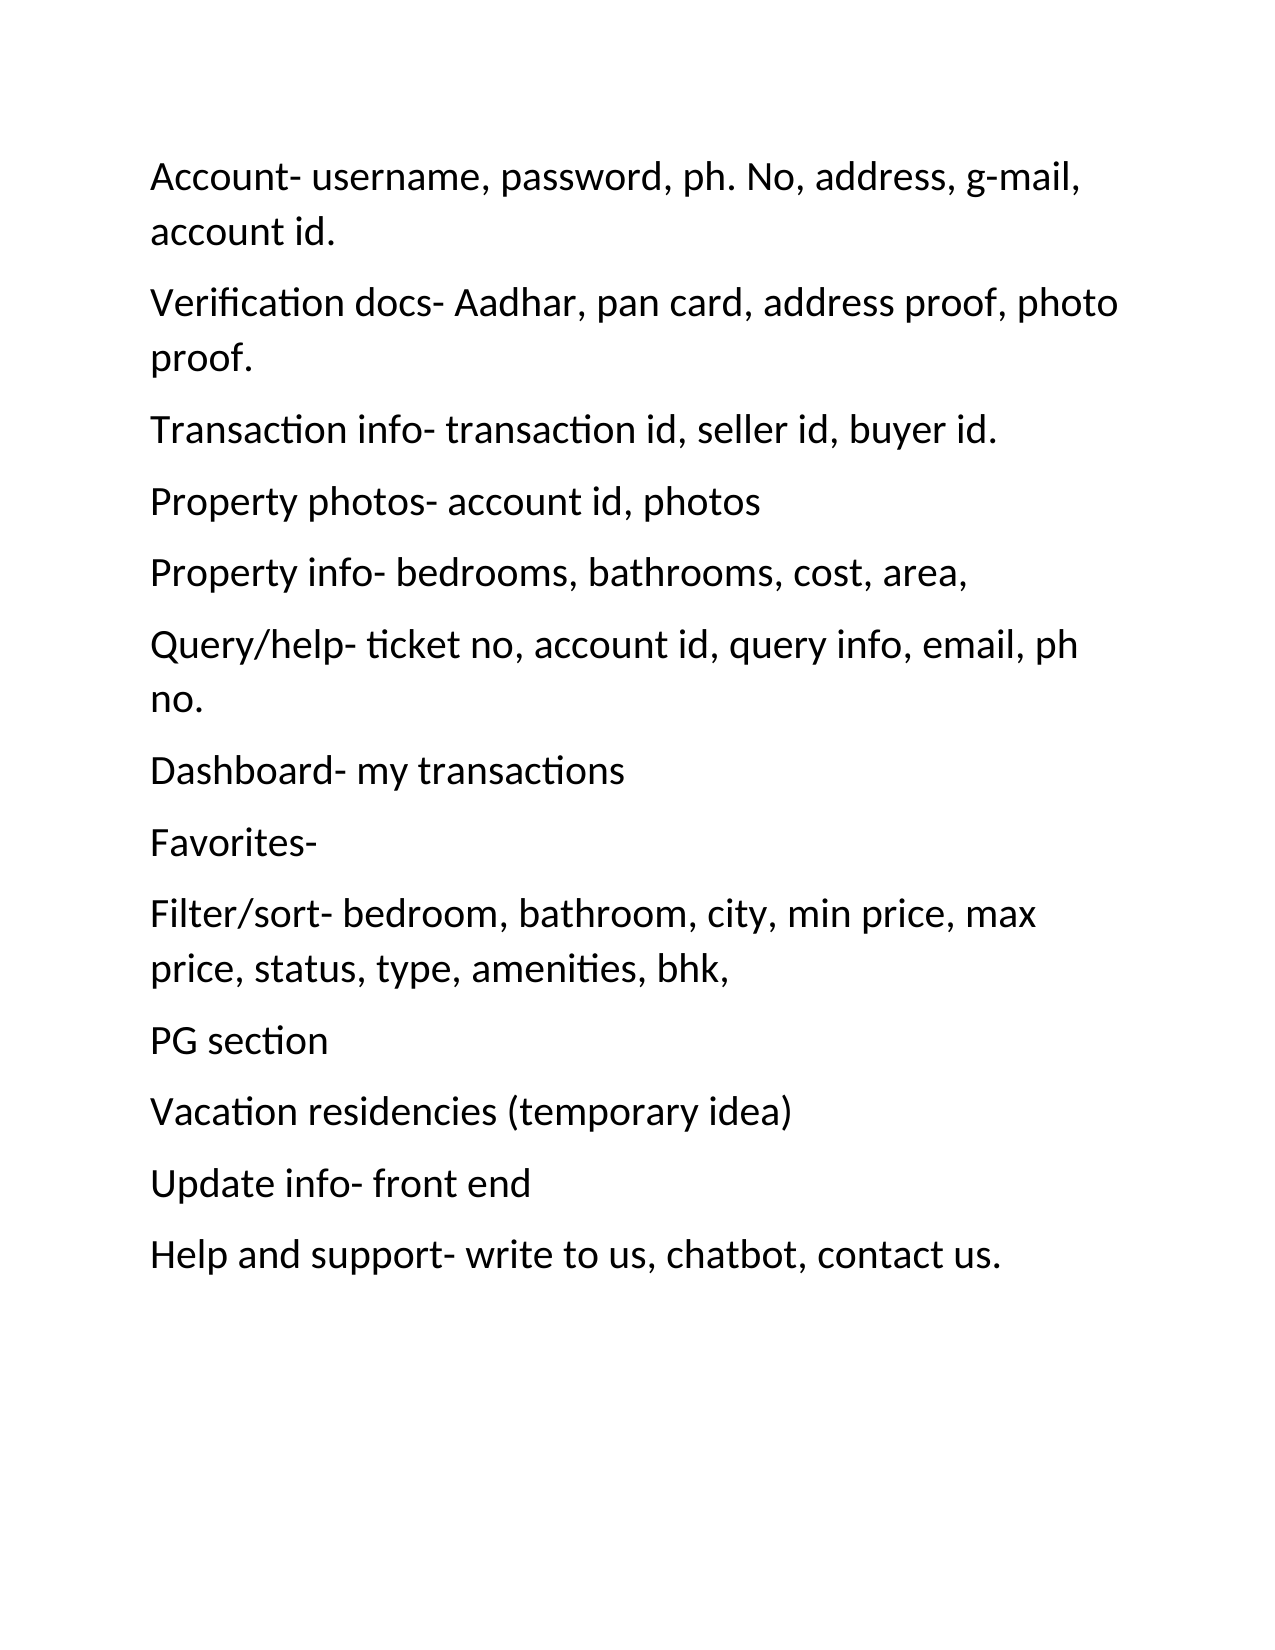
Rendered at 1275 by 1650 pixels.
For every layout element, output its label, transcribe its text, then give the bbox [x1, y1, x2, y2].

text Help and support- write to us, chatbot, contact us. [150, 1228, 1125, 1279]
text Transaction info- transaction id, seller id, buyer id. [150, 403, 1125, 454]
text Vacation residencies (temporary idea) [150, 1085, 1125, 1136]
text Query/help- ticket no, account id, query info, email, ph no. [150, 618, 1125, 723]
text PG section [150, 1014, 1125, 1064]
text Verification docs- Aadhar, pan card, address proof, photo proof. [150, 276, 1125, 382]
text Property info- bedrooms, bathrooms, cost, area, [150, 546, 1125, 597]
text Property photos- account id, photos [150, 474, 1125, 525]
text Update info- front end [150, 1157, 1125, 1208]
text Favorites- [150, 816, 1125, 866]
text Filter/sort- bedroom, bathroom, city, min price, max price, status, type, amenities, bhk, [150, 887, 1125, 993]
text Dashboard- my transactions [150, 744, 1125, 795]
text Account- username, password, ph. No, address, g-mail, account id. [150, 150, 1125, 256]
